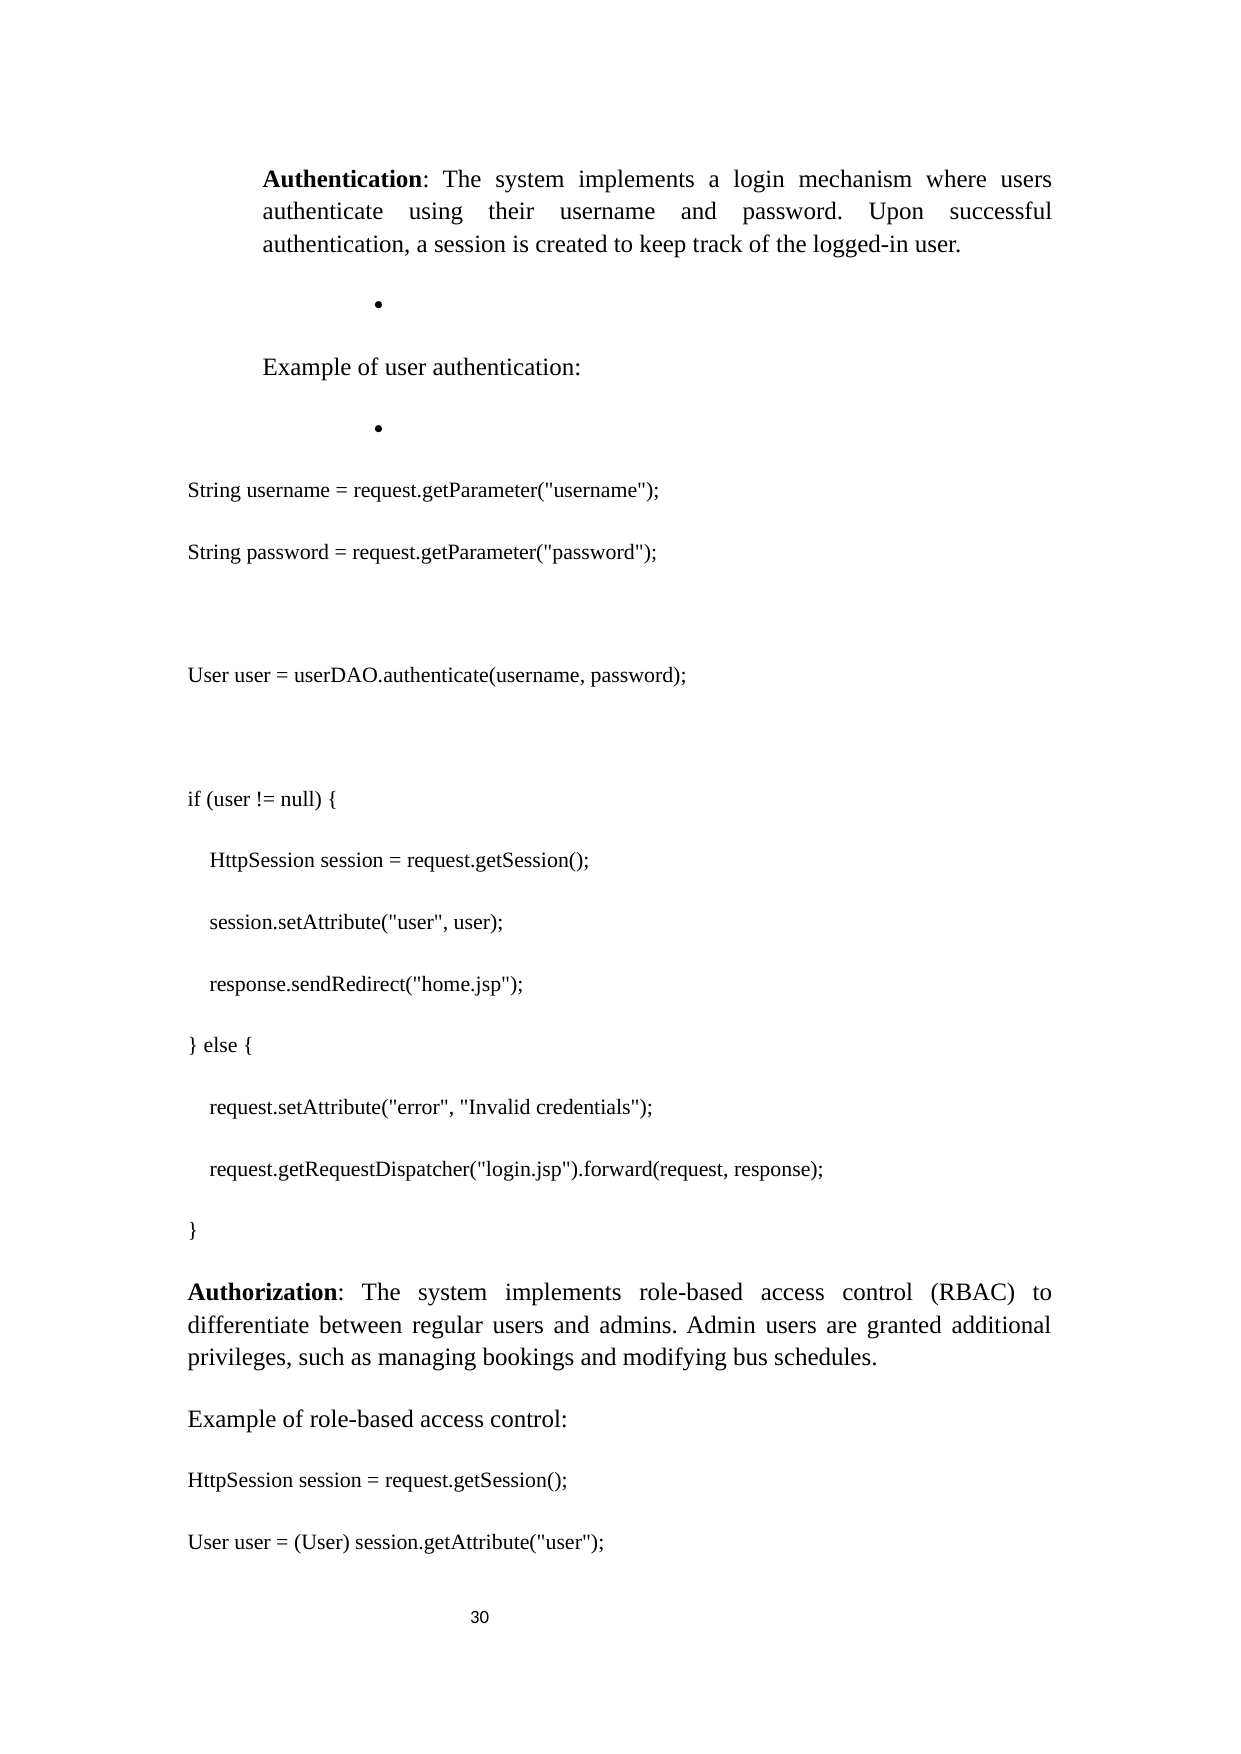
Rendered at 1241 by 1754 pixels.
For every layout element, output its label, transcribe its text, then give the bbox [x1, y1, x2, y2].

list User user = (User) session.getAttribute("user"); [187, 1525, 1053, 1558]
list request.getRequestDispatcher("login.jsp").forward(request, response); [187, 1152, 1053, 1184]
list String password = request.getParameter("password"); [187, 535, 1053, 568]
list String username = request.getParameter("username"); [187, 474, 1053, 506]
list } [187, 1214, 1053, 1246]
list } else { [187, 1029, 1053, 1061]
list response.sendRedirect("home.jsp"); [187, 967, 1053, 999]
list User user = userDAO.authenticate(username, password); [187, 659, 1053, 691]
text Example of user authentication: [262, 350, 1053, 383]
list if (user != null) { [187, 782, 1053, 814]
text Authentication: The system implements a login mechanism where users authenticate using their username and password. Upon successful authentication, a session is created to keep track of the logged-in user. [262, 162, 1053, 259]
text Example of role-based access control: [187, 1402, 1053, 1434]
list request.setAttribute("error", "Invalid credentials"); [187, 1090, 1053, 1123]
list session.setAttribute("user", user); [187, 905, 1053, 938]
list HttpSession session = request.getSession(); [187, 844, 1053, 876]
text Authorization: The system implements role-based access control (RBAC) to differentiate between regular users and admins. Admin users are granted additional privileges, such as managing bookings and modifying bus schedules. [187, 1275, 1053, 1373]
list HttpSession session = request.getSession(); [187, 1464, 1053, 1496]
